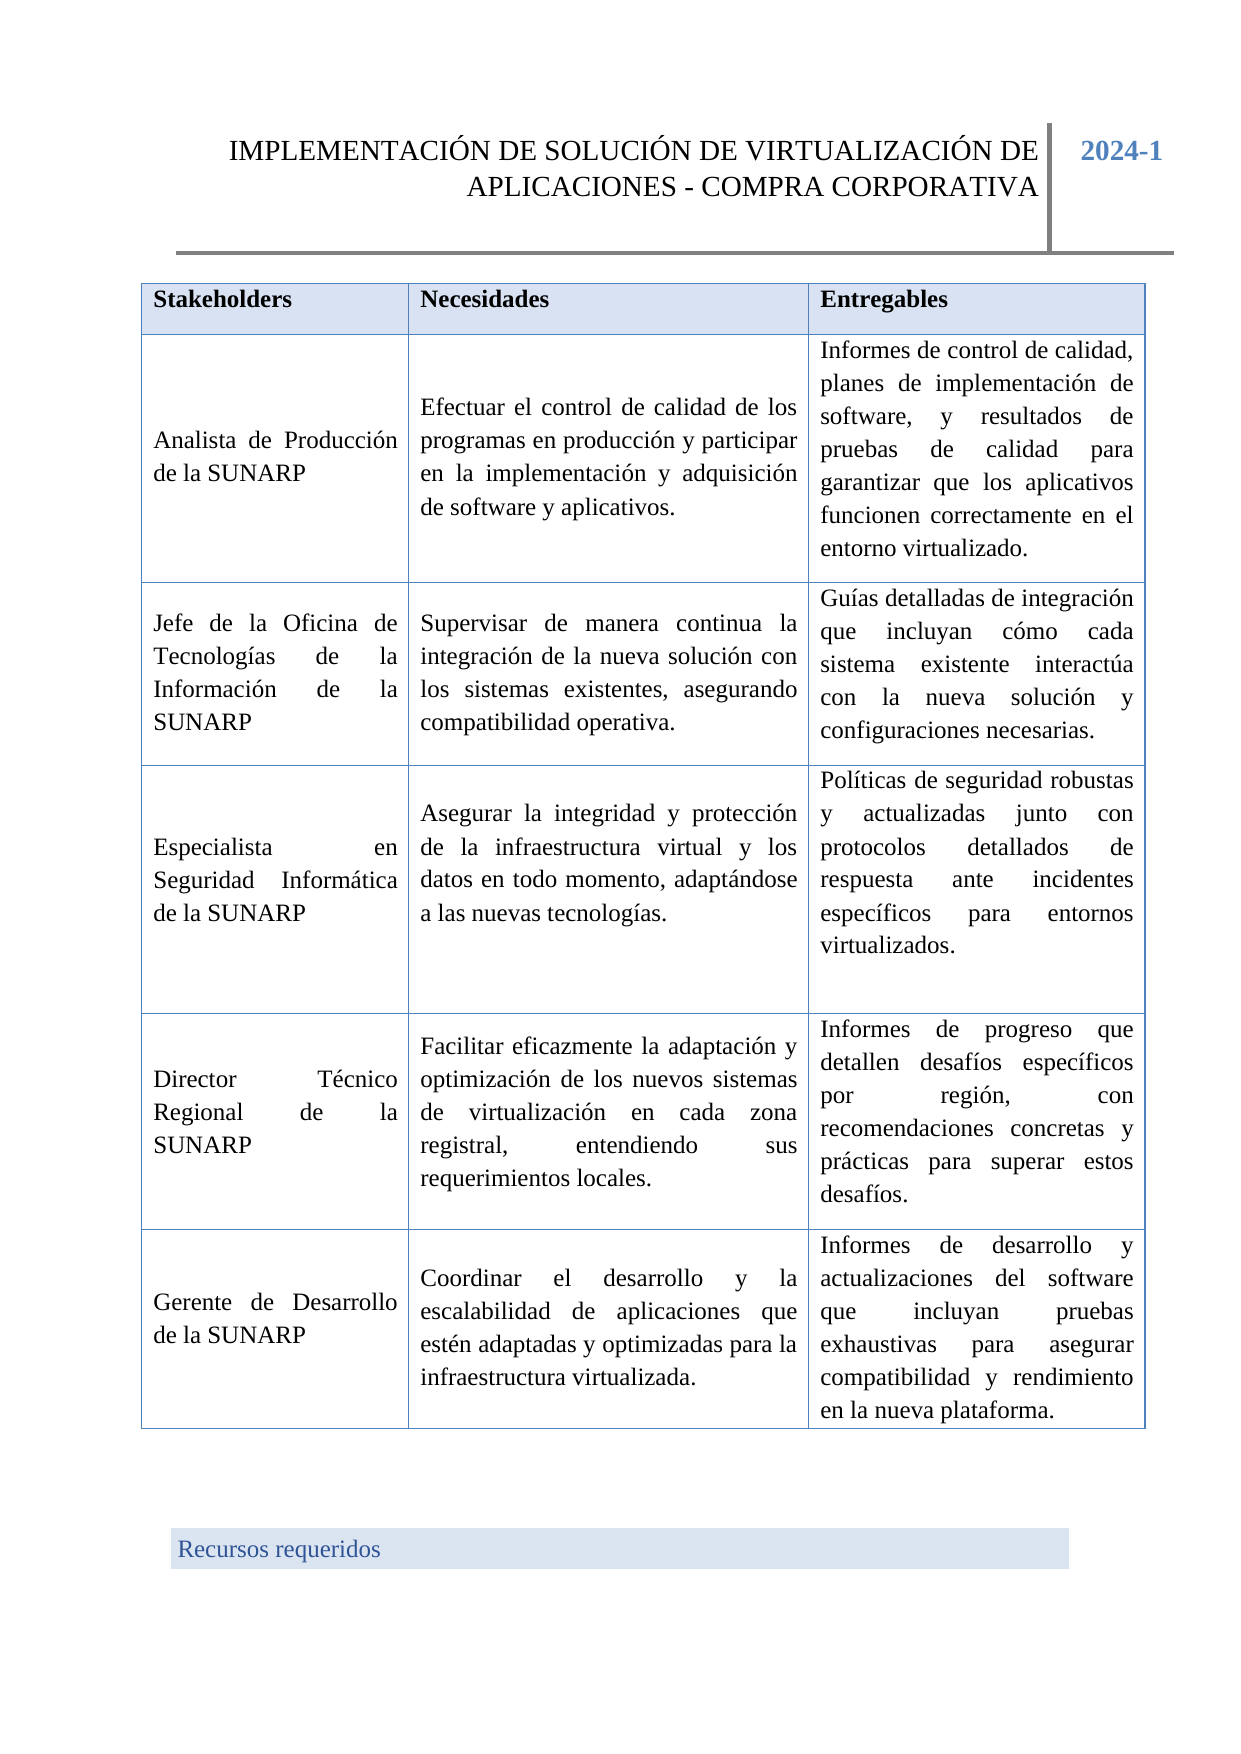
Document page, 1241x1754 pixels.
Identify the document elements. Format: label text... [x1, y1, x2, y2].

table_header Necesidades [409, 284, 808, 334]
table_cell Facilitar eficazmente la adaptación y optimización de los nuevos sistemas de virtualización en cada zona registral, entendiendo sus requerimientos locales. [409, 1014, 808, 1229]
table_cell Especialista en Seguridad Informática de la SUNARP [142, 766, 408, 1013]
table_cell Gerente de Desarrollo de la SUNARP [142, 1230, 408, 1427]
table_cell Jefe de la Oficina de Tecnologías de la Información de la SUNARP [142, 583, 408, 764]
table_cell Asegurar la integridad y protección de la infraestructura virtual y los datos en todo momento, adaptándose a las nuevas tecnologías. [409, 766, 808, 1013]
table_cell Efectuar el control de calidad de los programas en producción y participar en la implementación y adquisición de software y aplicativos. [409, 335, 808, 582]
table_cell Director Técnico Regional de la SUNARP [142, 1014, 408, 1229]
table_cell Informes de progreso que detallen desafíos específicos por región, con recomendaciones concretas y prácticas para superar estos desafíos. [809, 1014, 1144, 1229]
table_cell Supervisar de manera continua la integración de la nueva solución con los sistemas existentes, asegurando compatibilidad operativa. [409, 583, 808, 764]
table_cell Analista de Producción de la SUNARP [142, 335, 408, 582]
table_header Entregables [809, 284, 1144, 334]
table_cell Coordinar el desarrollo y la escalabilidad de aplicaciones que estén adaptadas y optimizadas para la infraestructura virtualizada. [409, 1230, 808, 1427]
table_header Stakeholders [142, 284, 408, 334]
table_cell Informes de desarrollo y actualizaciones del software que incluyan pruebas exhaustivas para asegurar compatibilidad y rendimiento en la nueva plataforma. [809, 1230, 1144, 1427]
table_cell Guías detalladas de integración que incluyan cómo cada sistema existente interactúa con la nueva solución y configuraciones necesarias. [809, 583, 1144, 764]
table_cell Informes de control de calidad, planes de implementación de software, y resultados de pruebas de calidad para garantizar que los aplicativos funcionen correctamente en el entorno virtualizado. [809, 335, 1144, 582]
table_cell Políticas de seguridad robustas y actualizadas junto con protocolos detallados de respuesta ante incidentes específicos para entornos virtualizados. [809, 766, 1144, 1013]
subtitle Recursos requeridos [177, 1534, 1063, 1563]
